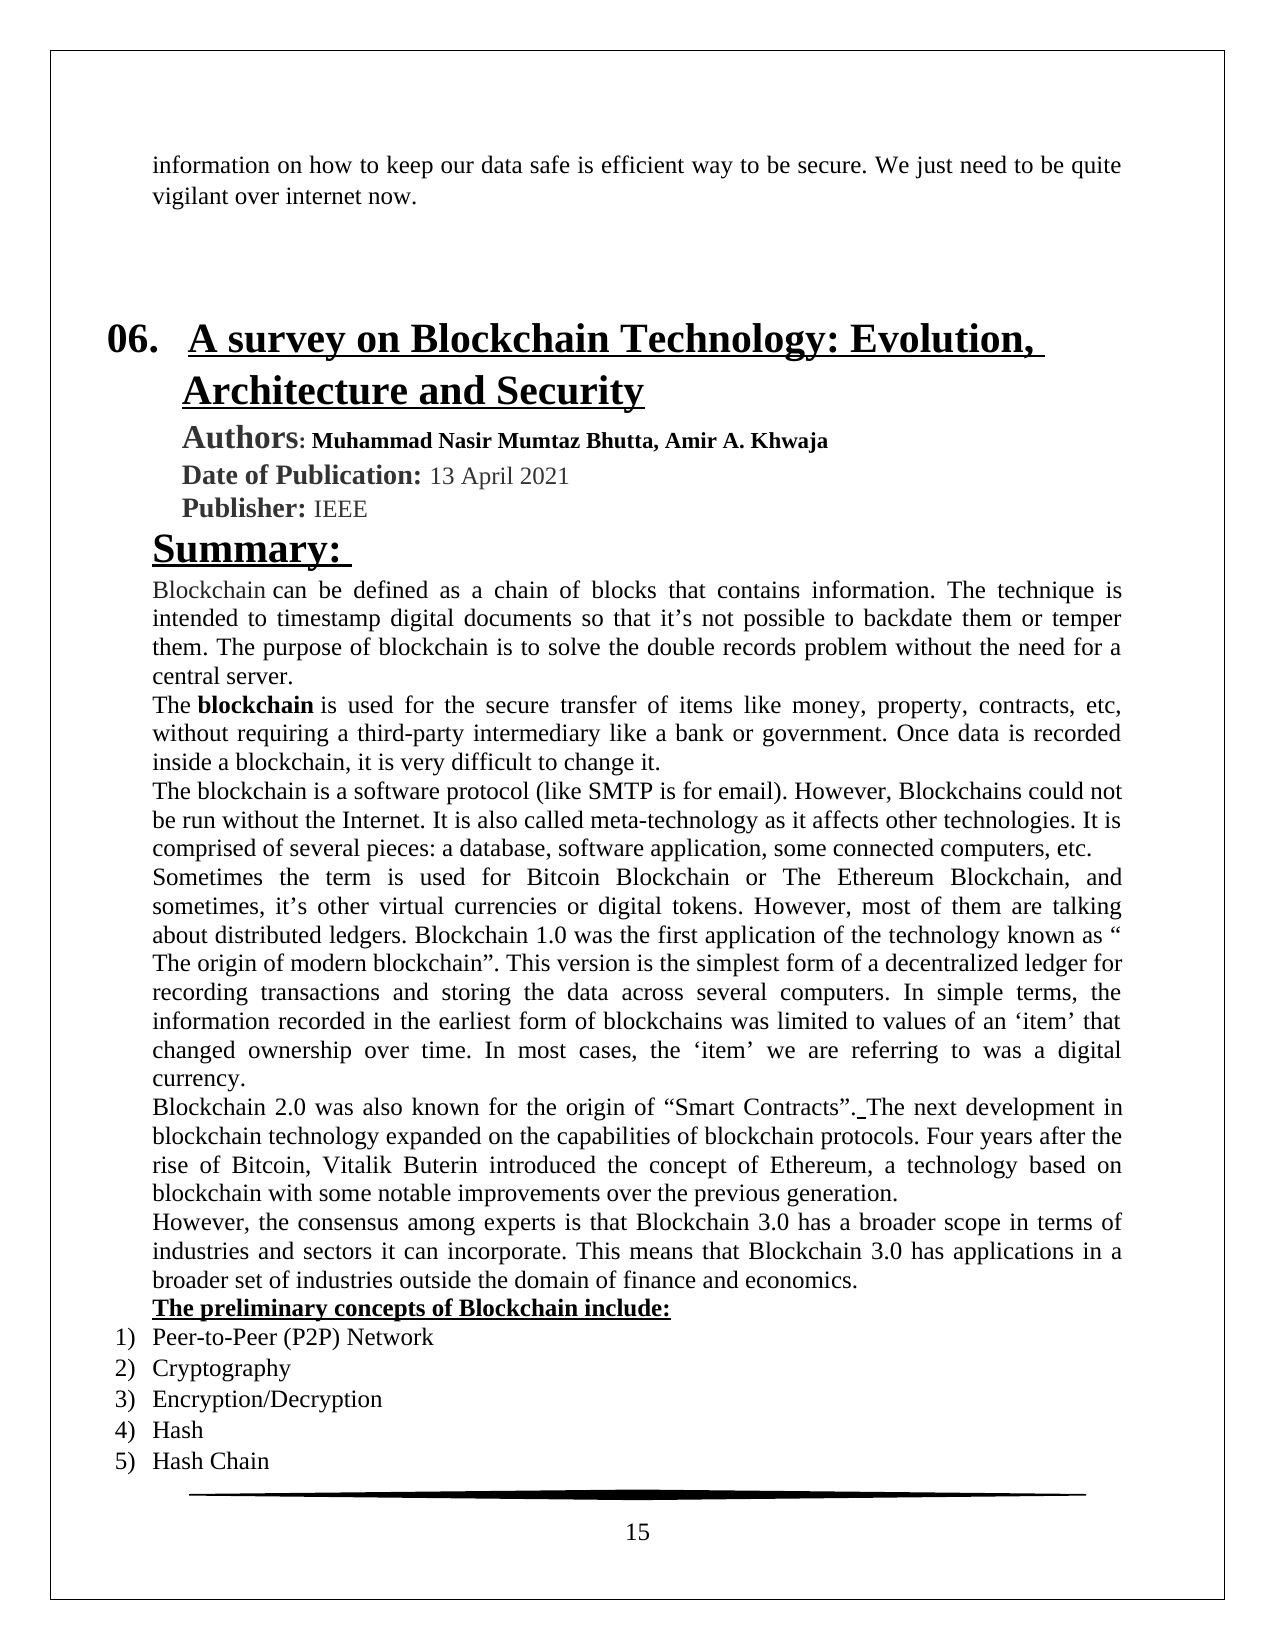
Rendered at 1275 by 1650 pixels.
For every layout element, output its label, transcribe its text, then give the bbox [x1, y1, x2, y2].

text Publisher: IEEE [314, 491, 1087, 523]
text Sometimes the term is used for Bitcoin Blockchain or The Ethereum Blockchain, and sometimes, it’s other virtual currencies or digital tokens. However, most of them are talking about distributed ledgers. Blockchain 1.0 was the first application of the technology known as “ The origin of modern blockchain”. This version is the simplest form of a decentralized ledger for recording transactions and storing the data across several computers. In simple terms, the information recorded in the earliest form of blockchains was limited to values of an ‘item’ that changed ownership over time. In most cases, the ‘item’ we are referring to was a digital currency. [152, 862, 1123, 1092]
list Authors: Muhammad Nasir Mumtaz Bhutta, Amir A. Khwaja [182, 417, 1212, 455]
text The blockchain is used for the secure transfer of items like money, property, contracts, etc, without requiring a third-party intermediary like a bank or government. Once data is recorded inside a blockchain, it is very difficult to change it. [152, 690, 1123, 776]
list Peer-to-Peer (P2P) Network [114, 1322, 1123, 1351]
text Summary: [152, 523, 1123, 571]
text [152, 150, 1123, 210]
text Blockchain can be defined as a chain of blocks that contains information. The technique is intended to timestamp digital documents so that it’s not possible to backdate them or temper them. The purpose of blockchain is to solve the double records problem without the need for a central server. [152, 575, 1123, 690]
list Encryption/Decryption [114, 1384, 1123, 1413]
text Date of Publication: 13 April 2021 [429, 458, 1087, 491]
text The preliminary concepts of Blockchain include: [152, 1293, 1123, 1322]
text The blockchain is a software protocol (like SMTP is for email). However, Blockchains could not be run without the Internet. It is also called meta-technology as it affects other technologies. It is comprised of several pieces: a database, software application, some connected computers, etc. [152, 776, 1123, 862]
list Hash [114, 1415, 1123, 1444]
text However, the consensus among experts is that Blockchain 3.0 has a broader scope in terms of industries and sectors it can incorporate. This means that Blockchain 3.0 has applications in a broader set of industries outside the domain of finance and economics. [152, 1207, 1123, 1293]
list Hash Chain [114, 1446, 1087, 1475]
list Cryptography [114, 1353, 1123, 1382]
text Blockchain 2.0 was also known for the origin of “Smart Contracts”. The next development in blockchain technology expanded on the capabilities of blockchain protocols. Four years after the rise of Bitcoin, Vitalik Buterin introduced the concept of Ethereum, a technology based on blockchain with some notable improvements over the previous generation. [152, 1092, 1123, 1207]
list A survey on Blockchain Technology: Evolution, Architecture and Security [107, 313, 1212, 413]
